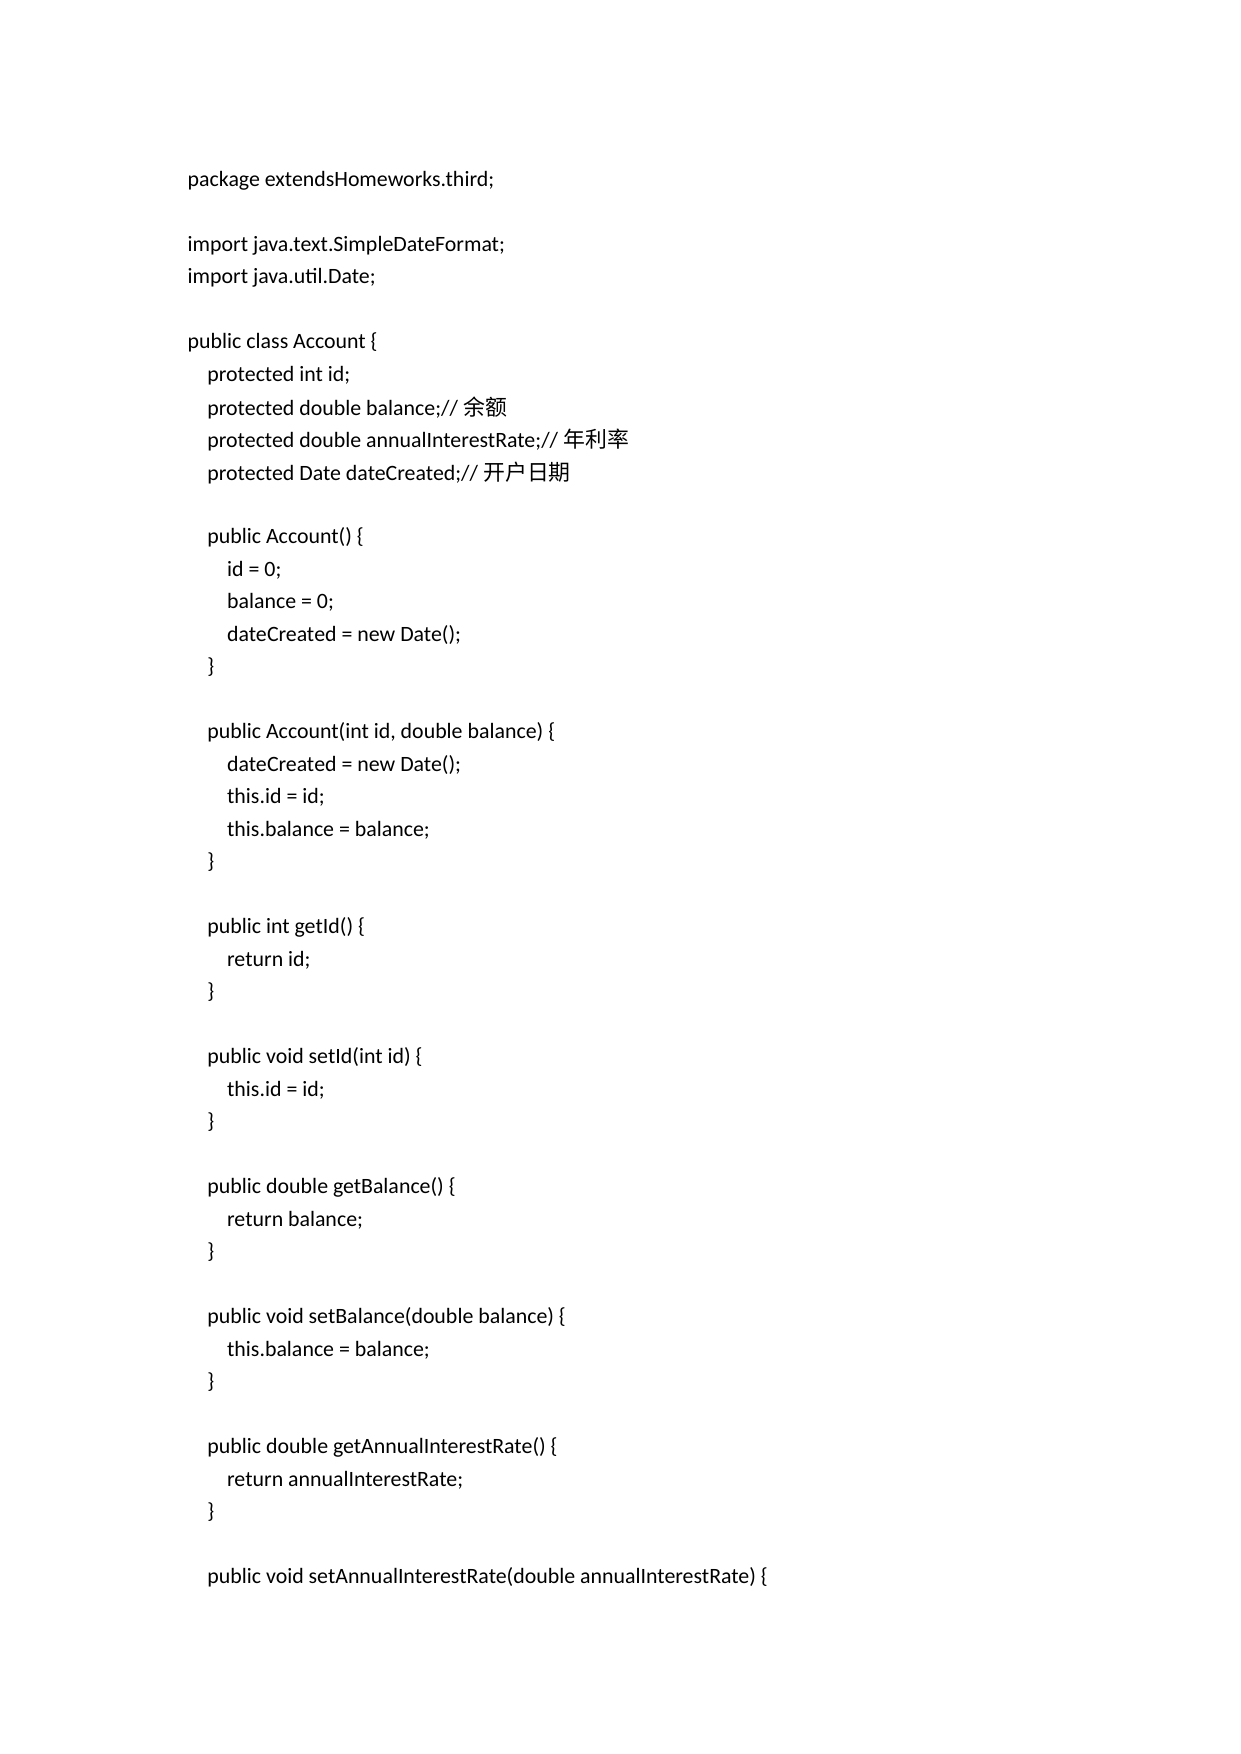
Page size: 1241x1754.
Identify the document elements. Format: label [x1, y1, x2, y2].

text [187, 162, 1053, 1592]
